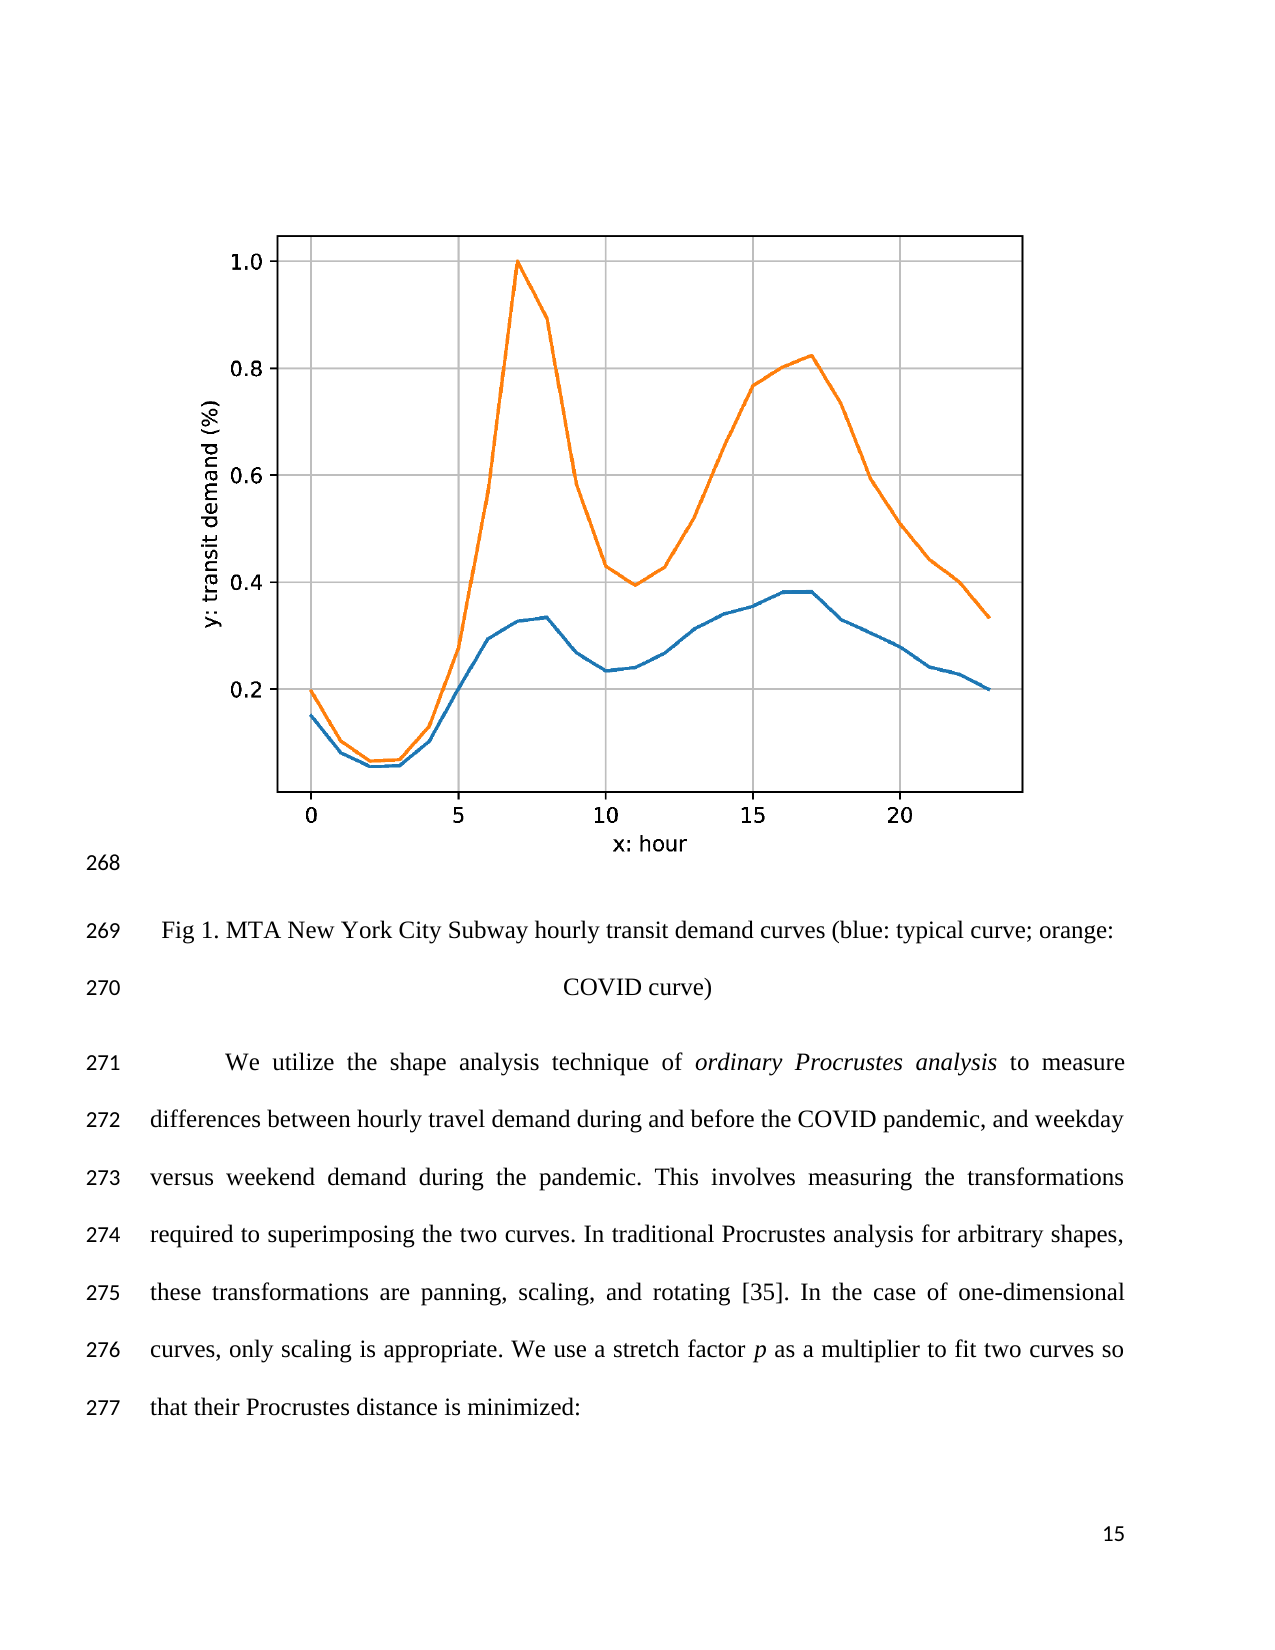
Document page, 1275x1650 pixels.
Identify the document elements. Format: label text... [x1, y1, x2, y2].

text We utilize the shape analysis technique of ordinary Procrustes analysis to measure differences between hourly travel demand during and before the COVID pandemic, and weekday versus weekend demand during the pandemic. This involves measuring the transformations required to superimposing the two curves. In traditional Procrustes analysis for arbitrary shapes, these transformations are panning, scaling, and rotating [35]. In the case of one-dimensional curves, only scaling is appropriate. We use a stretch factor p as a multiplier to fit two curves so that their Procrustes distance is minimized: [150, 1047, 1125, 1420]
picture [157, 150, 1118, 871]
text Fig 1. MTA New York City Subway hourly transit demand curves (blue: typical curve; orange: COVID curve) [150, 915, 1125, 1001]
